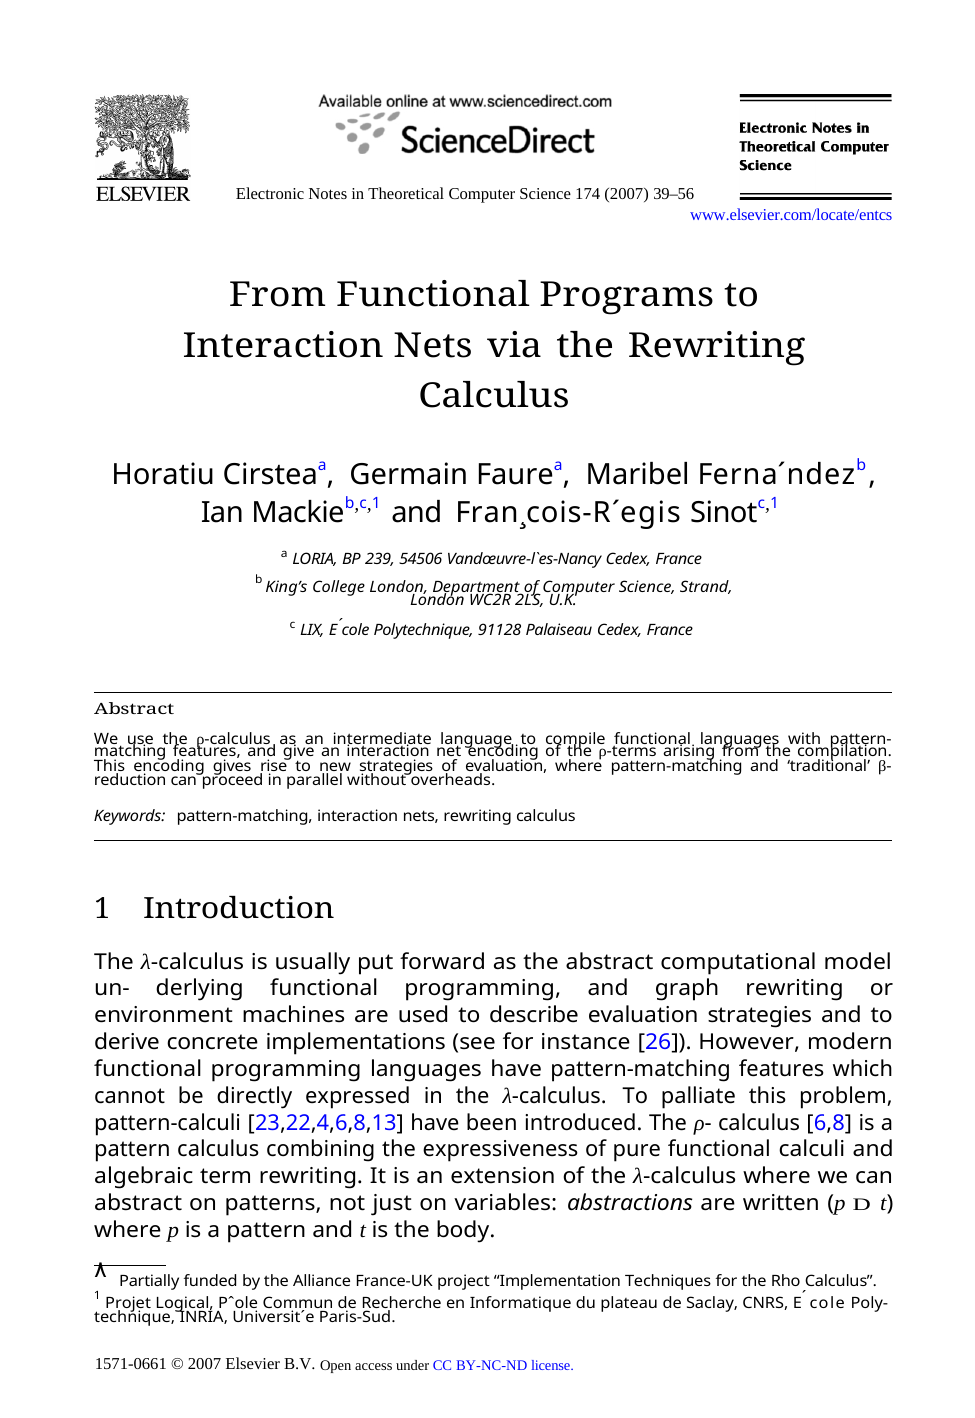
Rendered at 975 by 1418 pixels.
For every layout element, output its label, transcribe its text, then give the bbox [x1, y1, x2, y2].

subtitle Horatiu Cirsteaa, Germain Faurea, Maribel Ferna´ndezb, [83, 454, 904, 492]
text Ian Mackieb,c,1 and Fran¸cois-R´egis Sinotc,1 [76, 492, 904, 530]
text 1571-0661 © 2007 Elsevier B.V. Open access under CC BY-NC-ND license. [94, 1353, 904, 1374]
title From Functional Programs to Interaction Nets via the Rewriting Calculus [138, 270, 850, 418]
text www.elsevier.com/locate/entcs [71, 204, 893, 223]
text Abstract [94, 698, 904, 719]
text a LORIA, BP 239, 54506 Vandœuvre-l`es-Nancy Cedex, France [78, 545, 904, 569]
text 1 Projet Logical, Pˆole Commun de Recherche en Informatique du plateau de Saclay, CNRS, E´cole Poly- technique, INRIA, Universit´e Paris-Sud. [94, 1294, 904, 1327]
text Keywords: pattern-matching, interaction nets, rewriting calculus [94, 804, 904, 826]
subtitle Introduction [94, 888, 904, 927]
text The λ-calculus is usually put forward as the abstract computational model un- derlying functional programming, and graph rewriting or environment machines are used to describe evaluation strategies and to derive concrete implementations (see for instance [26]). However, modern functional programming languages have pattern-matching features which cannot be directly expressed in the λ-calculus. To palliate this problem, pattern-calculi [23,22,4,6,8,13] have been introduced. The ρ- calculus [6,8] is a pattern calculus combining the expressiveness of pure functional calculi and algebraic term rewriting. It is an extension of the λ-calculus where we can abstract on patterns, not just on variables: abstractions are written (p d t) where p is a pattern and t is the body. [94, 948, 893, 1244]
text ٨ Partially funded by the Alliance France-UK project “Implementation Techniques for the Rho Calculus”. [94, 1265, 904, 1291]
text c LIX, E´cole Polytechnique, 91128 Palaiseau Cedex, France [78, 613, 904, 640]
picture [739, 94, 892, 200]
text We use the ρ-calculus as an intermediate language to compile functional languages with pattern-matching features, and give an interaction net encoding of the ρ-terms arising from the compilation. This encoding gives rise to new strategies of evaluation, where pattern-matching and ‘traditional’ β-reduction can proceed in parallel without overheads. [94, 733, 893, 790]
text b King’s College London, Department of Computer Science, Strand, London WC2R 2LS, U.K. [241, 578, 746, 610]
text Electronic Notes in Theoretical Computer Science 174 (2007) 39–56 [223, 94, 904, 203]
picture [94, 94, 191, 201]
